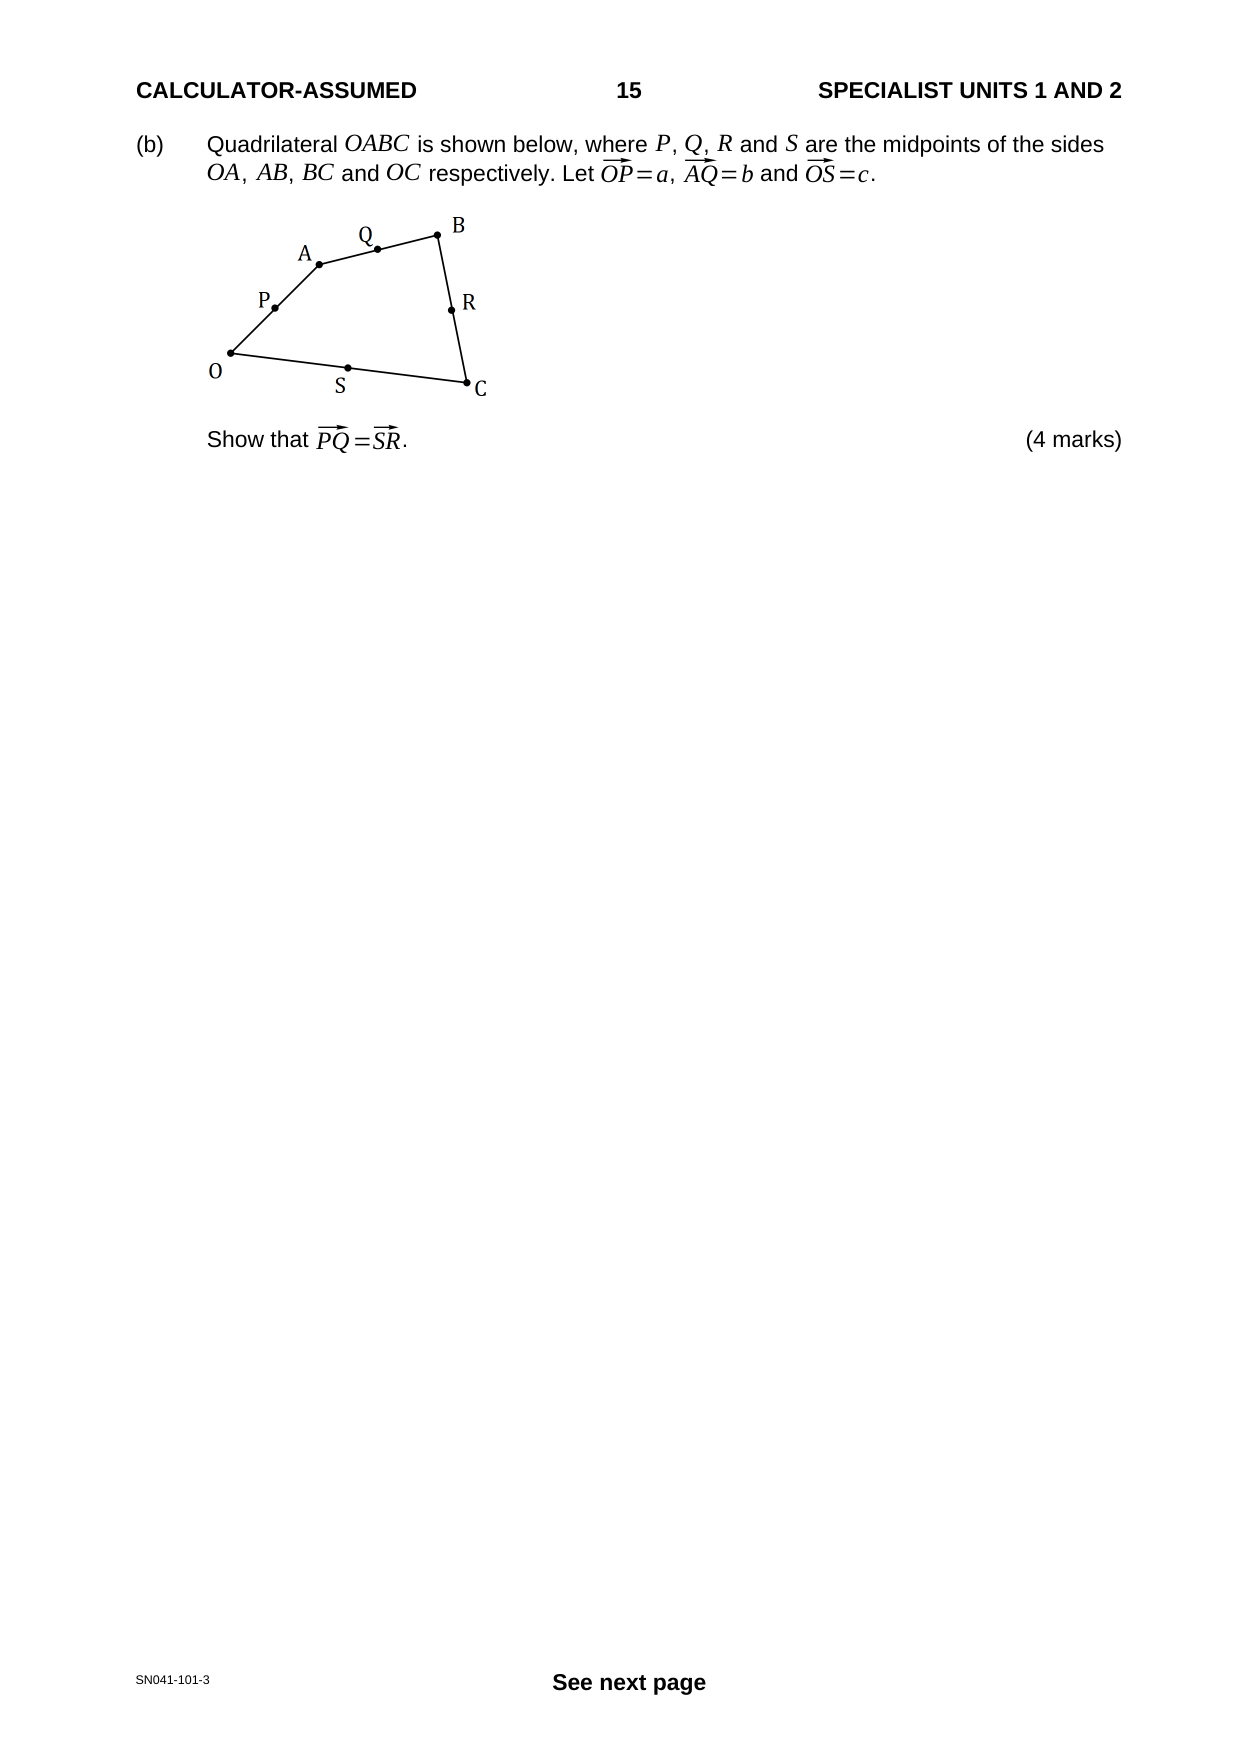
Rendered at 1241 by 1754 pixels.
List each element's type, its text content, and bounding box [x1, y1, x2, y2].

picture [206, 214, 488, 398]
text (b) Quadrilateral is shown below, where , , and are the midpoints of the sides , , and respectively. Let , and . [136, 130, 1122, 188]
text Show that . (4 marks) [136, 424, 1122, 455]
